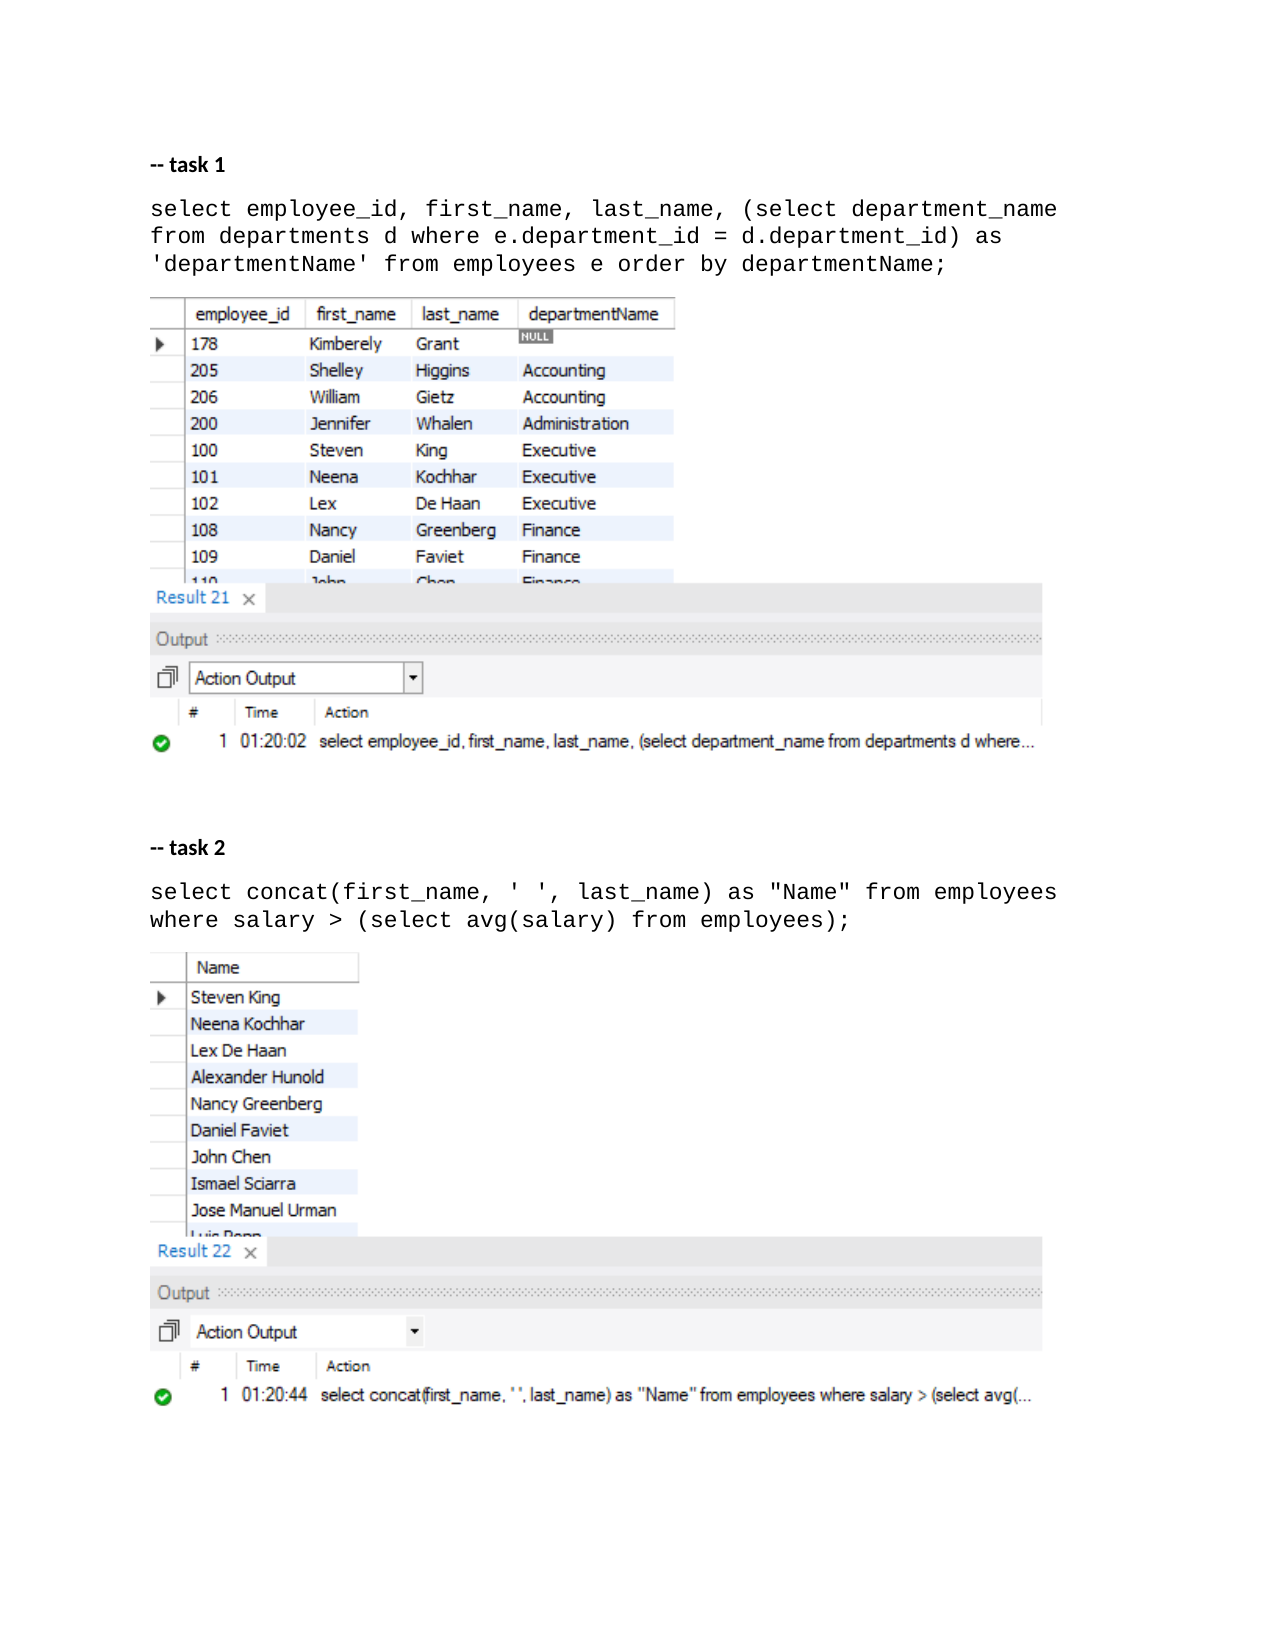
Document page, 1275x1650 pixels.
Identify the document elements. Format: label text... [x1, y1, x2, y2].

text select employee_id, first_name, last_name, (select department_name from departments d where e.department_id = d.department_id) as 'departmentName' from employees e order by departmentName; [150, 197, 1125, 279]
picture [150, 952, 1043, 1417]
text -- task 2 [150, 833, 1125, 861]
picture [150, 297, 1043, 768]
text -- task 1 [150, 150, 1125, 178]
text select concat(first_name, ' ', last_name) as "Name" from employees where salary > (select avg(salary) from employees); [150, 880, 1125, 934]
